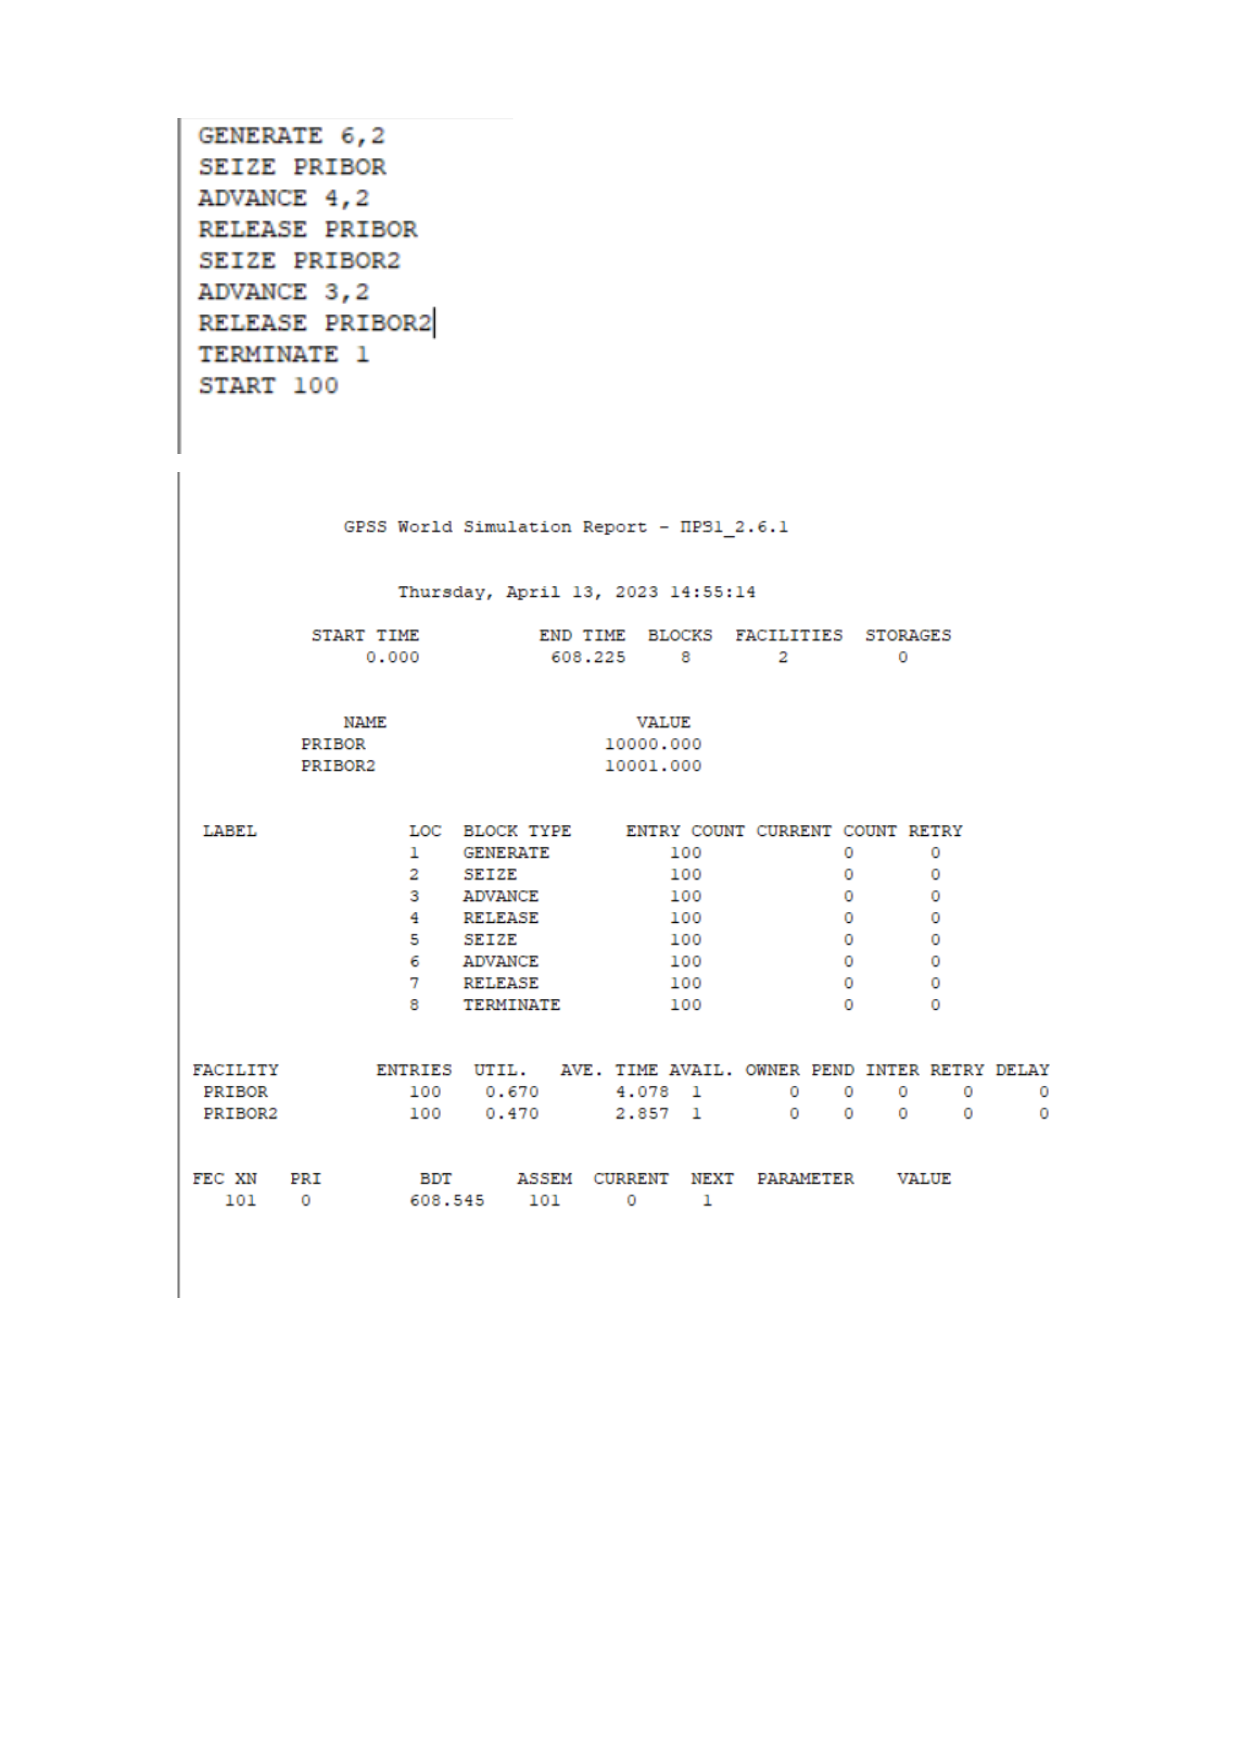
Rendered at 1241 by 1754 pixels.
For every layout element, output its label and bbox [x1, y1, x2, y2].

picture [177, 472, 1152, 1298]
picture [177, 118, 514, 454]
